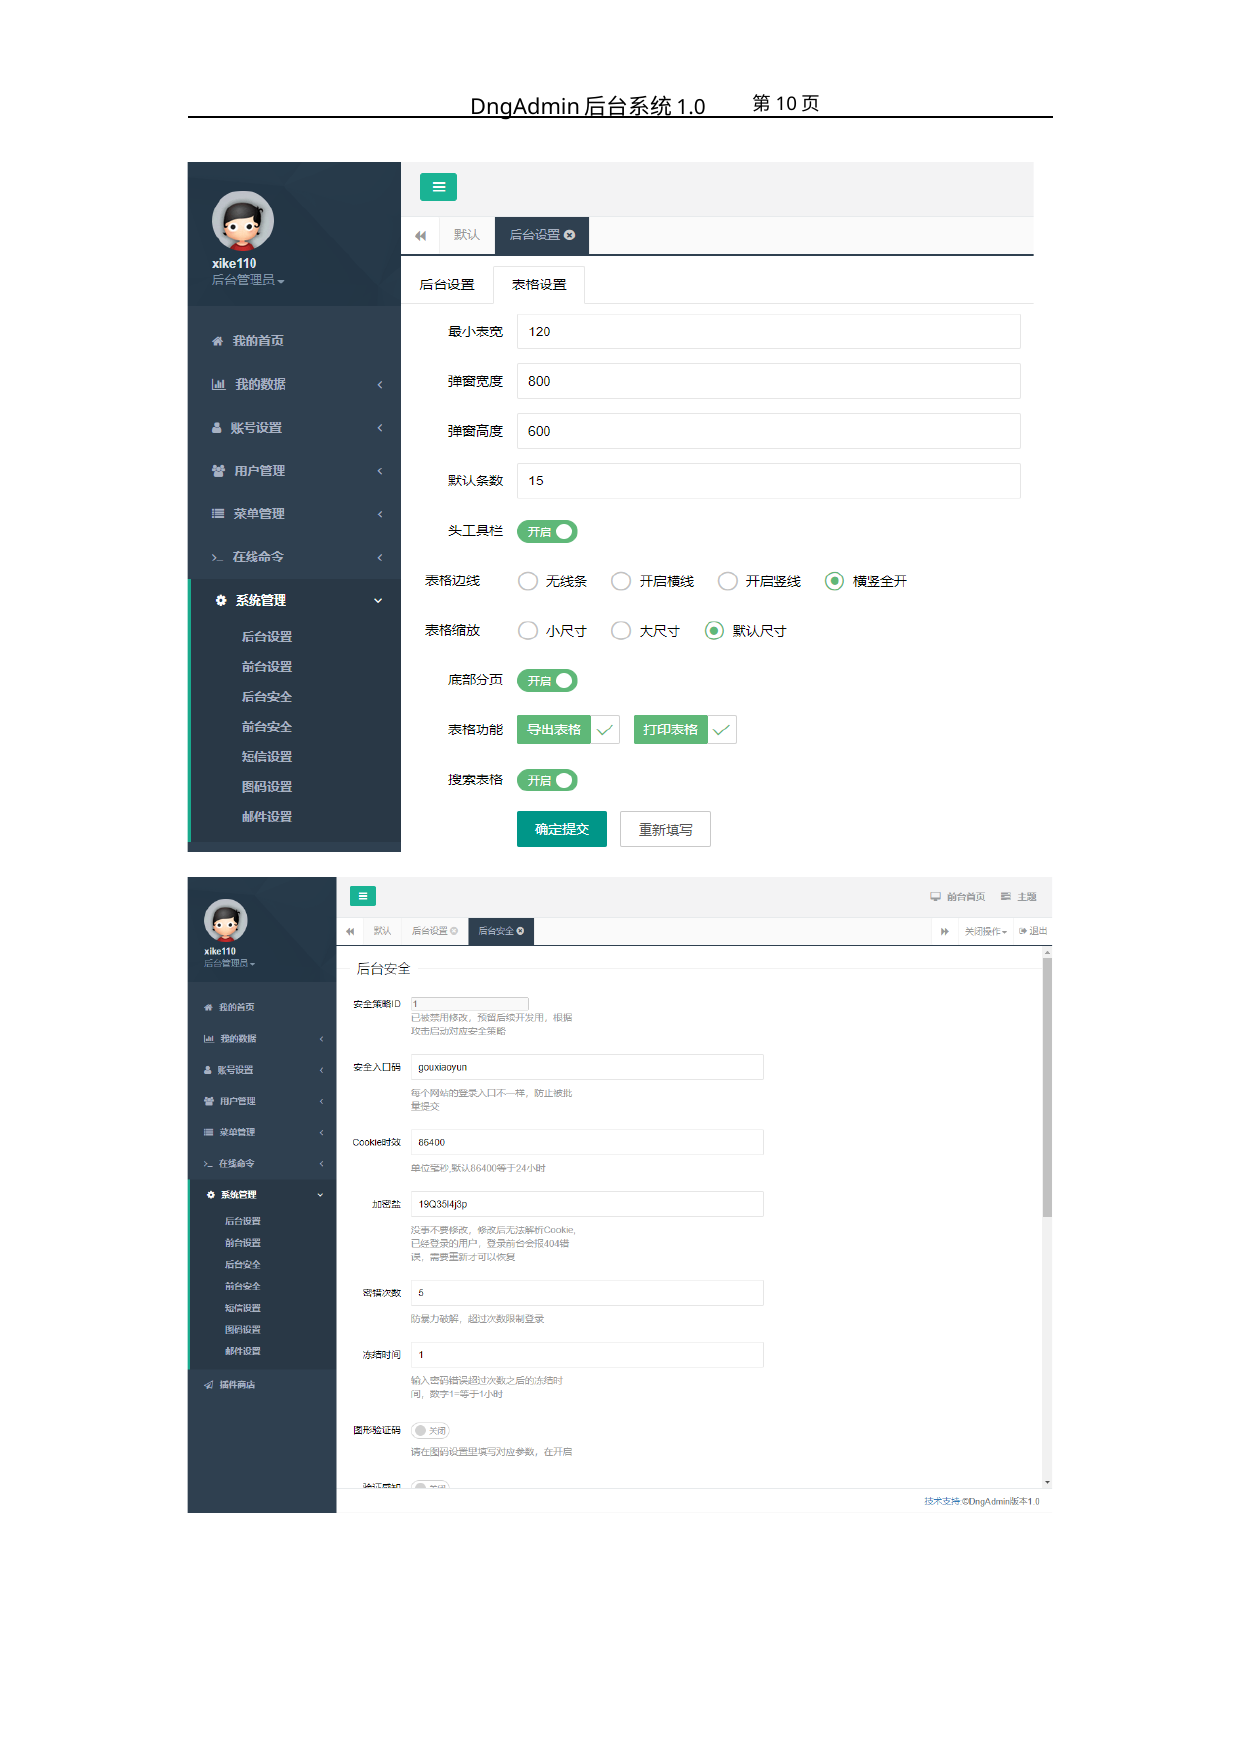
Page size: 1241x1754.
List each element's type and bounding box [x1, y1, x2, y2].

picture [187, 877, 1053, 1513]
picture [187, 162, 1034, 852]
